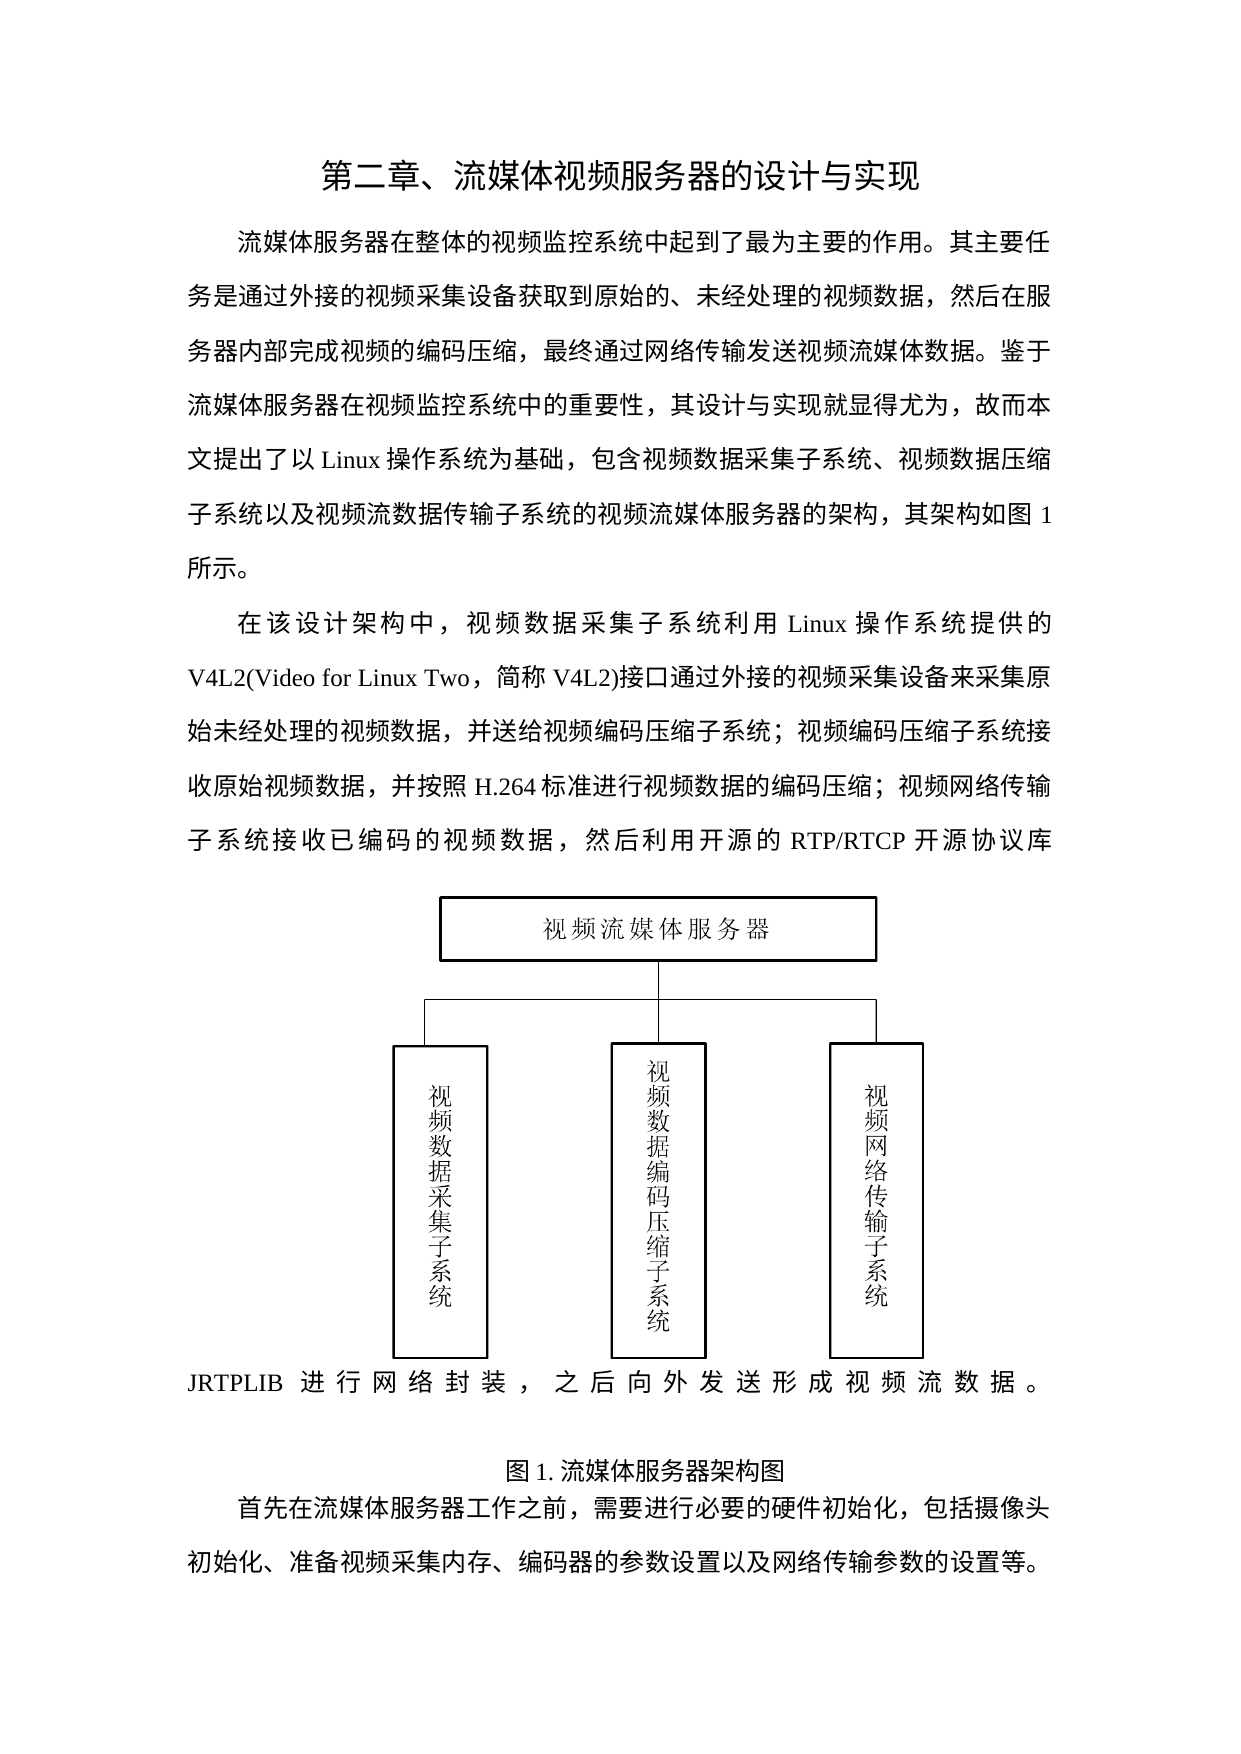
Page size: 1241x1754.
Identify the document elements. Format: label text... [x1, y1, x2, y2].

picture [392, 896, 924, 1359]
text 图1. 流媒体服务器架构图 [187, 1452, 1053, 1488]
text 流媒体服务器在整体的视频监控系统中起到了最为主要的作用。其主要任务是通过外接的视频采集设备获取到原始的、未经处理的视频数据，然后在服务器内部完成视频的编码压缩，最终通过网络传输发送视频流媒体数据。鉴于流媒体服务器在视频监控系统中的重要性，其设计与实现就显得尤为，故而本文提出了以Linux操作系统为基础，包含视频数据采集子系统、视频数据压缩子系统以及视频流数据传输子系统的视频流媒体服务器的架构，其架构如图1所示。 [187, 222, 1053, 585]
text 第二章、流媒体视频服务器的设计与实现 [187, 150, 1053, 198]
